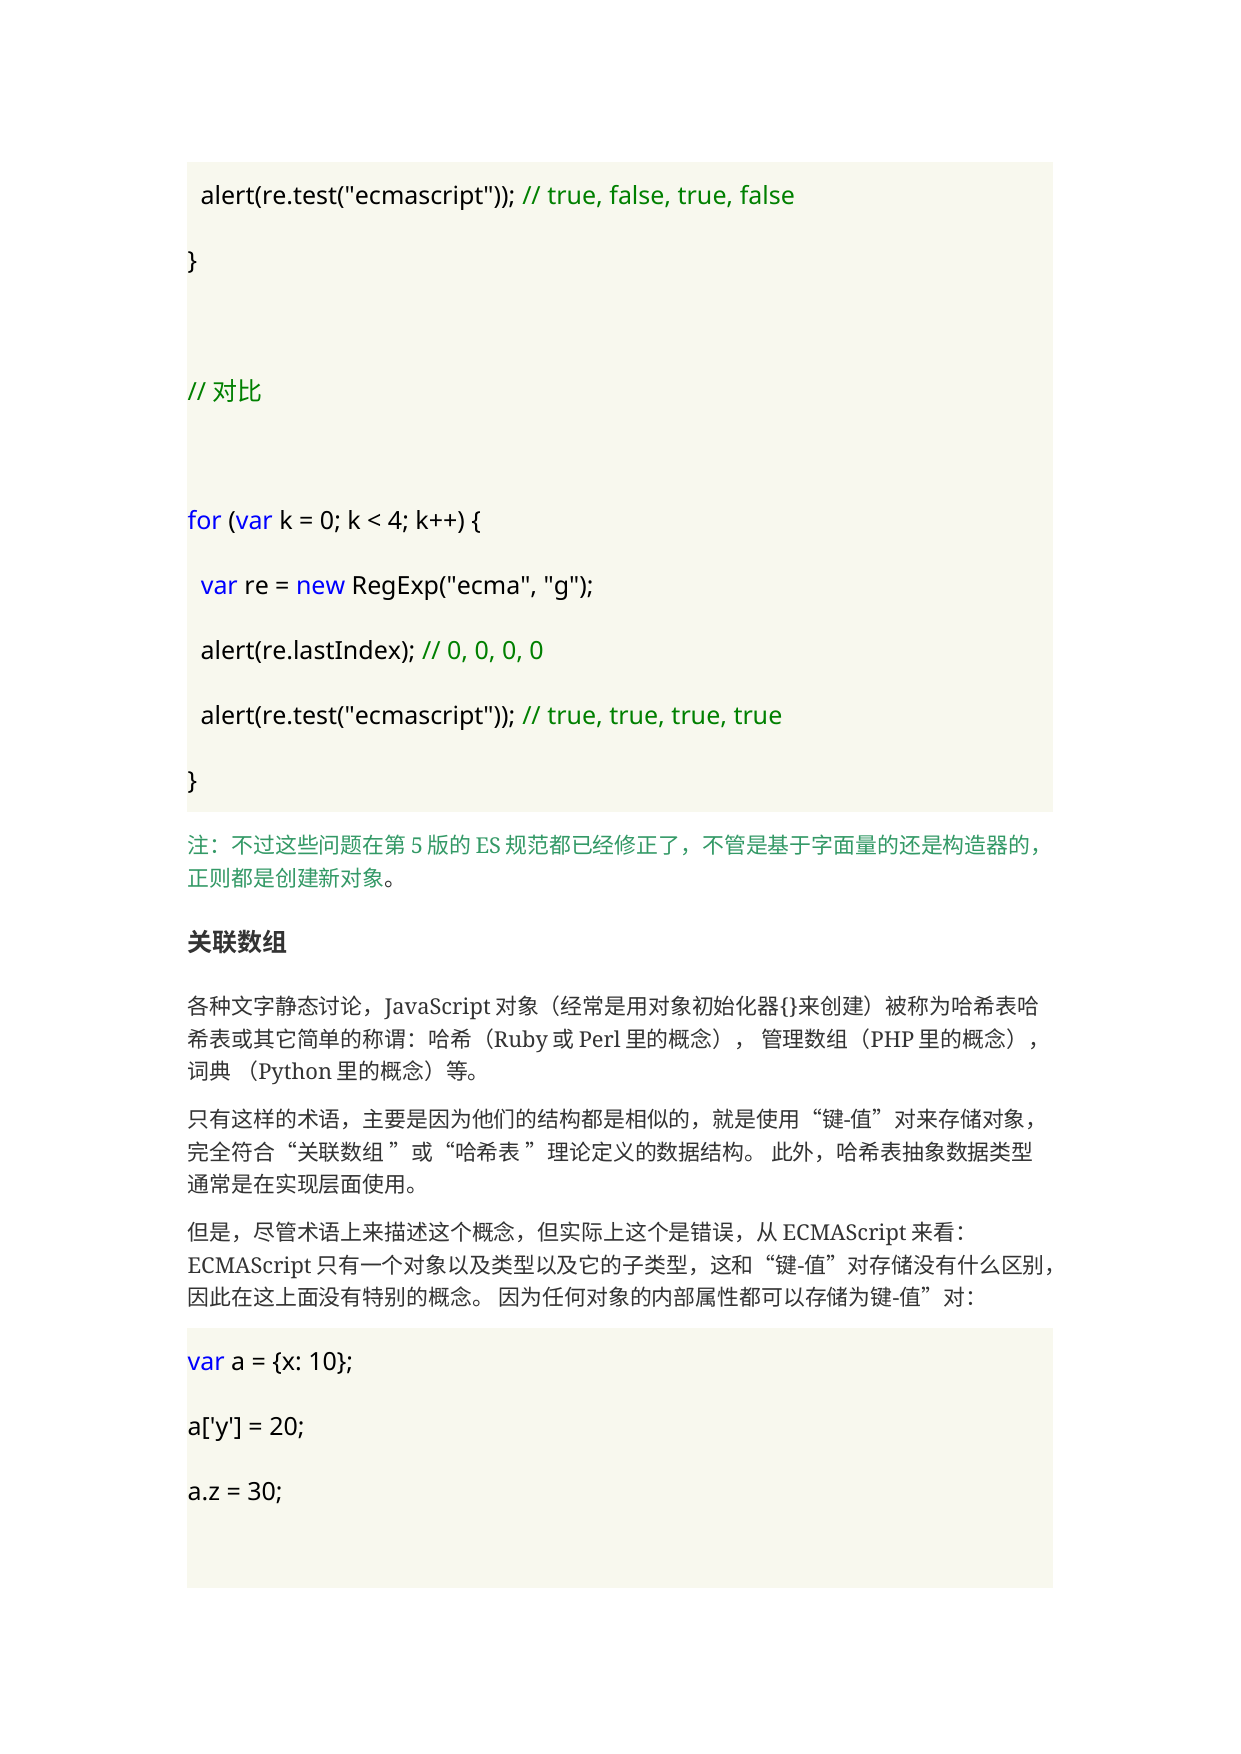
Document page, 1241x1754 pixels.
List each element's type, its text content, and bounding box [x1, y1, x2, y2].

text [187, 162, 1053, 812]
text 各种文字静态讨论，JavaScript对象（经常是用对象初始化器{}来创建）被称为哈希表哈希表或其它简单的称谓：哈希（Ruby或Perl里的概念）， 管理数组（PHP里的概念），词典 （Python里的概念）等。 [187, 989, 1053, 1086]
text 只有这样的术语，主要是因为他们的结构都是相似的，就是使用“键-值”对来存储对象，完全符合“关联数组 ”或“哈希表 ”理论定义的数据结构。 此外，哈希表抽象数据类型通常是在实现层面使用。 [187, 1102, 1053, 1199]
text 但是，尽管术语上来描述这个概念，但实际上这个是错误，从ECMAScript来看：ECMAScript只有一个对象以及类型以及它的子类型，这和“键-值”对存储没有什么区别，因此在这上面没有特别的概念。 因为任何对象的内部属性都可以存储为键-值”对： [187, 1215, 1053, 1313]
text 注：不过这些问题在第5版的ES规范都已经修正了，不管是基于字面量的还是构造器的，正则都是创建新对象。 [187, 828, 1053, 893]
text 关联数组 [187, 908, 1053, 973]
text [187, 1328, 1053, 1588]
